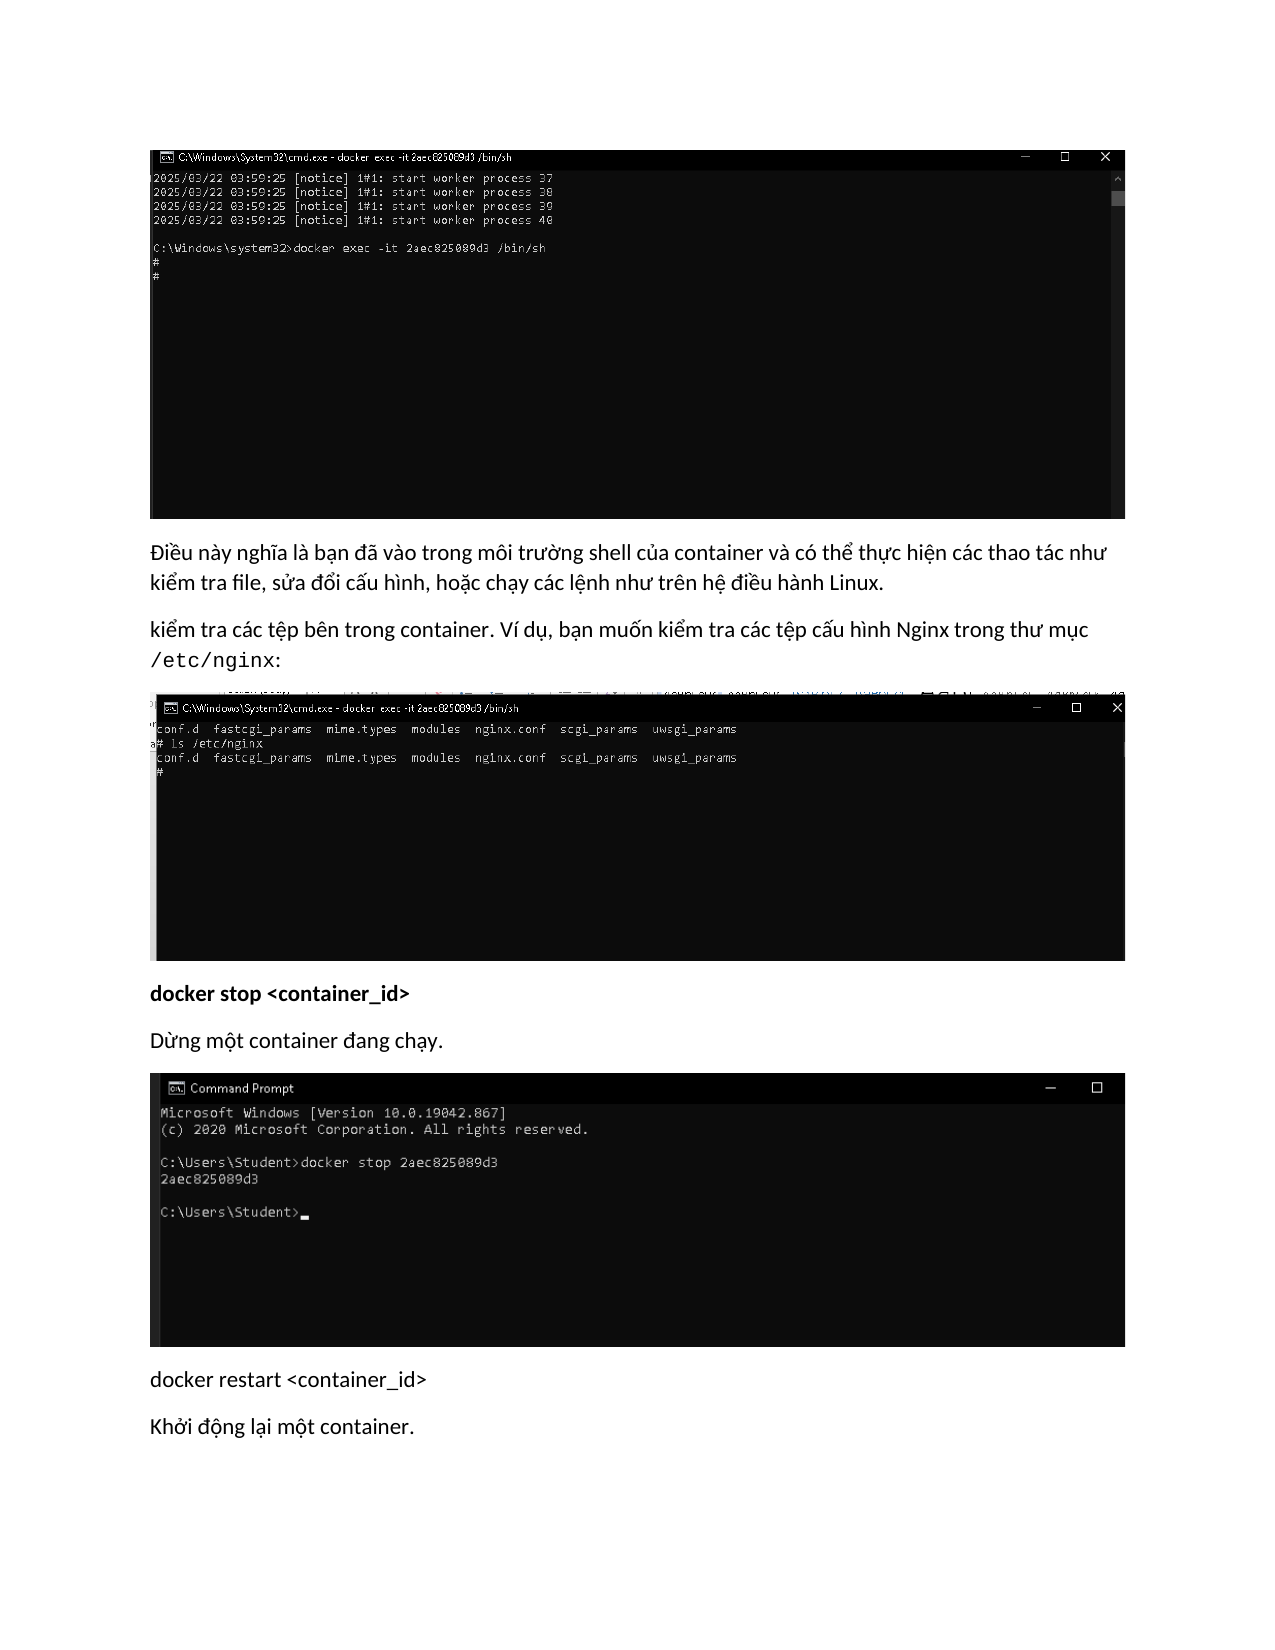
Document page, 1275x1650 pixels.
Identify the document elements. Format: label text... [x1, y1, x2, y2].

text Điều này nghĩa là bạn đã vào trong môi trường shell của container và có thể thực hiện các thao tác như kiểm tra file, sửa đổi cấu hình, hoặc chạy các lệnh như trên hệ điều hành Linux. [150, 538, 1125, 596]
text Khởi động lại một container. [150, 1412, 1125, 1440]
text docker restart <container_id> [150, 1365, 1125, 1393]
picture [150, 1073, 1125, 1347]
text docker stop <container_id> [150, 979, 1125, 1007]
text Dừng một container đang chạy. [150, 1026, 1125, 1054]
picture [150, 150, 1125, 519]
picture [150, 692, 1125, 961]
text kiểm tra các tệp bên trong container. Ví dụ, bạn muốn kiểm tra các tệp cấu hình Nginx trong thư mục /etc/nginx: [150, 615, 1125, 674]
